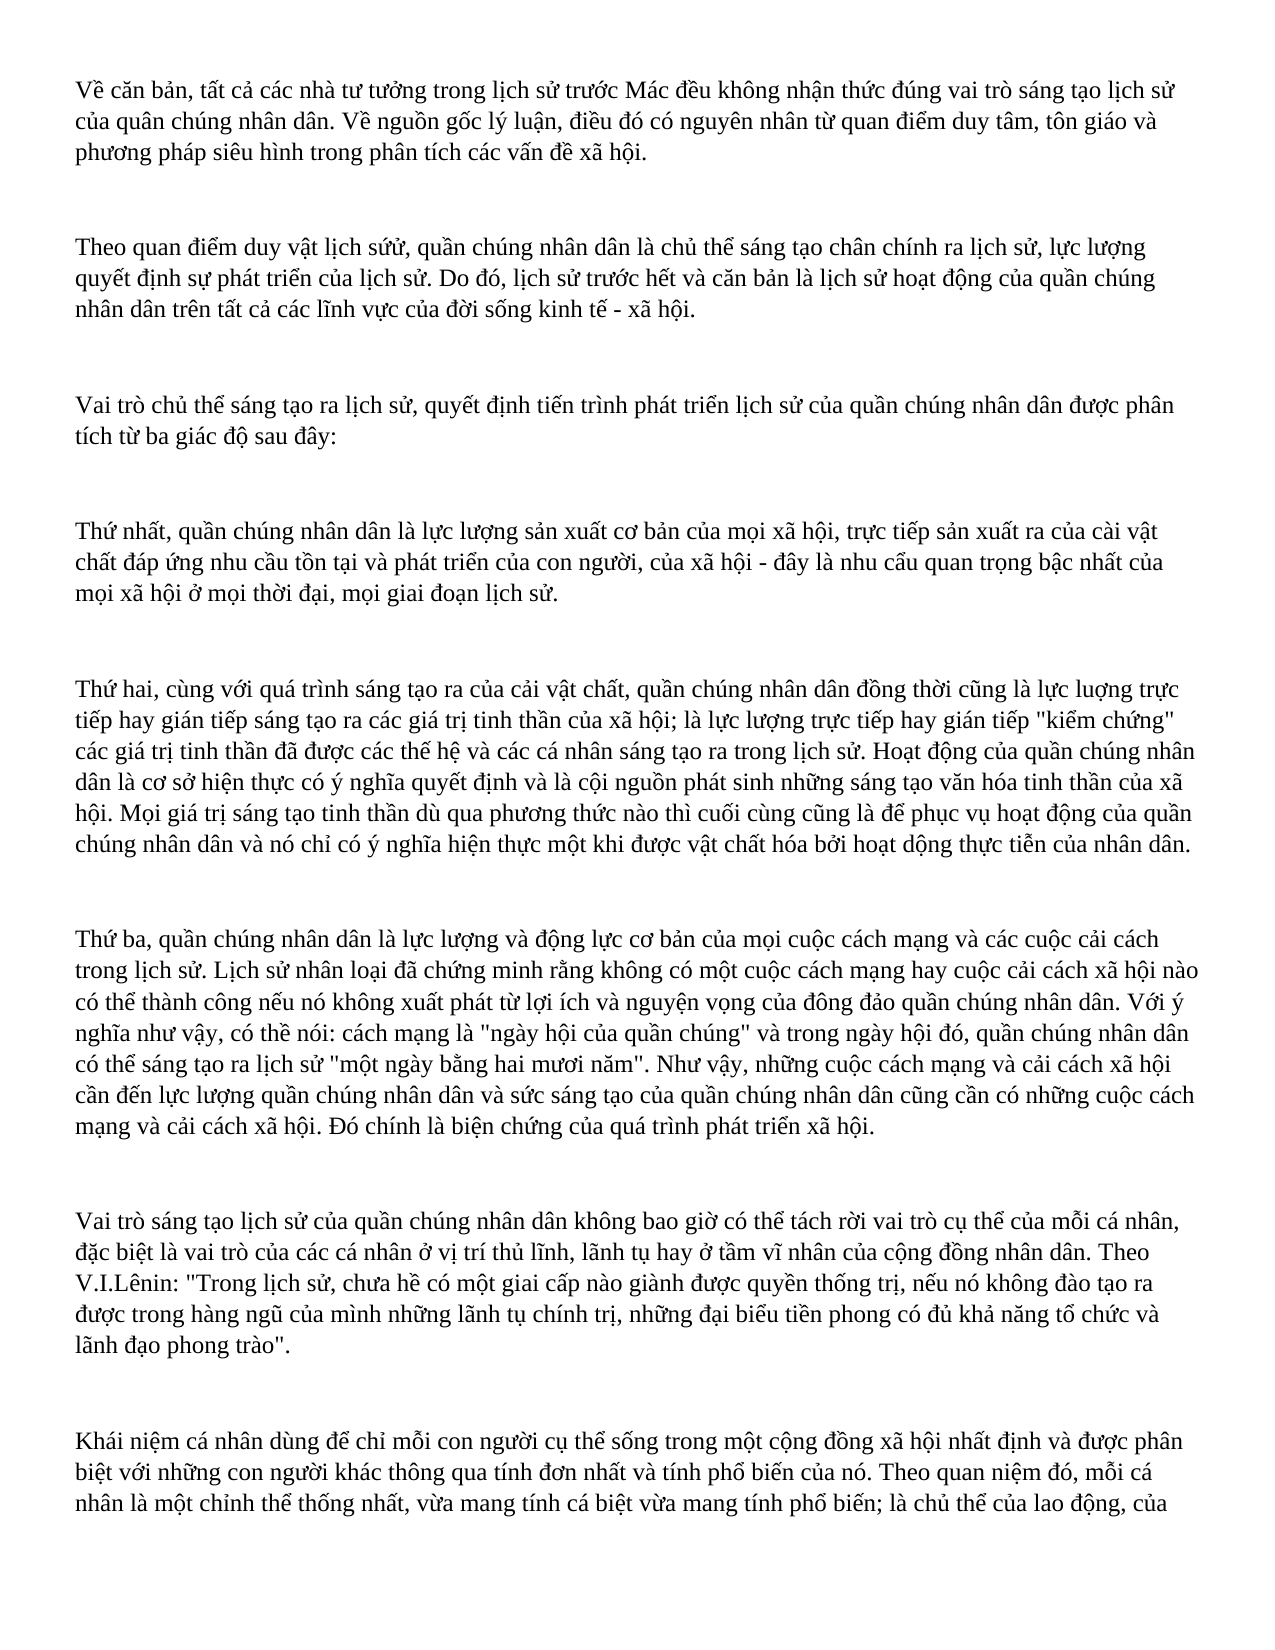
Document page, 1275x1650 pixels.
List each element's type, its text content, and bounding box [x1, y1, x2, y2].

text Thứ nhất, quần chúng nhân dân là lực lượng sản xuất cơ bản của mọi xã hội, trực tiếp sản xuất ra của cài vật chất đáp ứng nhu cầu tồn tại và phát triển của con người, của xã hội - đây là nhu cẩu quan trọng bậc nhất của mọi xã hội ở mọi thời đại, mọi giai đoạn lịch sử. [75, 516, 1200, 607]
text Vai trò chủ thể sáng tạo ra lịch sử, quyết định tiến trình phát triển lịch sử của quần chúng nhân dân được phân tích từ ba giác độ sau đây: [75, 390, 1200, 450]
text Thứ hai, cùng với quá trình sáng tạo ra của cải vật chất, quần chúng nhân dân đồng thời cũng là lực luợng trực tiếp hay gián tiếp sáng tạo ra các giá trị tinh thần của xã hội; là lực lượng trực tiếp hay gián tiếp "kiểm chứng" các giá trị tinh thần đã được các thế hệ và các cá nhân sáng tạo ra trong lịch sử. Hoạt động của quần chúng nhân dân là cơ sở hiện thực có ý nghĩa quyết định và là cội nguồn phát sinh những sáng tạo văn hóa tinh thần của xã hội. Mọi giá trị sáng tạo tinh thần dù qua phương thức nào thì cuối cùng cũng là để phục vụ hoạt động của quần chúng nhân dân và nó chỉ có ý nghĩa hiện thực một khi được vật chất hóa bởi hoạt dộng thực tiễn của nhân dân. [75, 674, 1200, 858]
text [75, 1426, 1200, 1517]
text Về căn bản, tất cả các nhà tư tưởng trong lịch sử trước Mác đều không nhận thức đúng vai trò sáng tạo lịch sử của quân chúng nhân dân. Về nguồn gốc lý luận, điều đó có nguyên nhân từ quan điểm duy tâm, tôn giáo và phương pháp siêu hình trong phân tích các vấn đề xã hội. [75, 75, 1200, 166]
text Theo quan điểm duy vật lịch sứử, quần chúng nhân dân là chủ thể sáng tạo chân chính ra lịch sử, lực lượng quyết định sự phát triển của lịch sử. Do đó, lịch sử trước hết và căn bản là lịch sử hoạt động của quần chúng nhân dân trên tất cả các lĩnh vực của đời sống kinh tế - xã hội. [75, 232, 1200, 323]
text Vai trò sáng tạo lịch sử của quần chúng nhân dân không bao giờ có thể tách rời vai trò cụ thể của mỗi cá nhân, đặc biệt là vai trò của các cá nhân ở vị trí thủ lĩnh, lãnh tụ hay ở tầm vĩ nhân của cộng đồng nhân dân. Theo V.I.Lênin: "Trong lịch sử, chưa hề có một giai cấp nào giành được quyền thống trị, nếu nó không đào tạo ra được trong hàng ngũ của mình những lãnh tụ chính trị, những đại biểu tiền phong có đủ khả năng tổ chức và lãnh đạo phong trào". [75, 1206, 1200, 1359]
text Thứ ba, quần chúng nhân dân là lực lượng và động lực cơ bản của mọi cuộc cách mạng và các cuộc cải cách trong lịch sử. Lịch sử nhân loại đã chứng minh rằng không có một cuộc cách mạng hay cuộc cải cách xã hội nào có thể thành công nếu nó không xuất phát từ lợi ích và nguyện vọng của đông đảo quần chúng nhân dân. Với ý nghĩa như vậy, có thề nói: cách mạng là "ngày hội của quần chúng" và trong ngày hội đó, quần chúng nhân dân có thể sáng tạo ra lịch sử "một ngày bằng hai mươi năm". Như vậy, những cuộc cách mạng và cải cách xã hội cần đến lực lượng quần chúng nhân dân và sức sáng tạo của quần chúng nhân dân cũng cần có những cuộc cách mạng và cải cách xã hội. Đó chính là biện chứng của quá trình phát triển xã hội. [75, 924, 1200, 1139]
